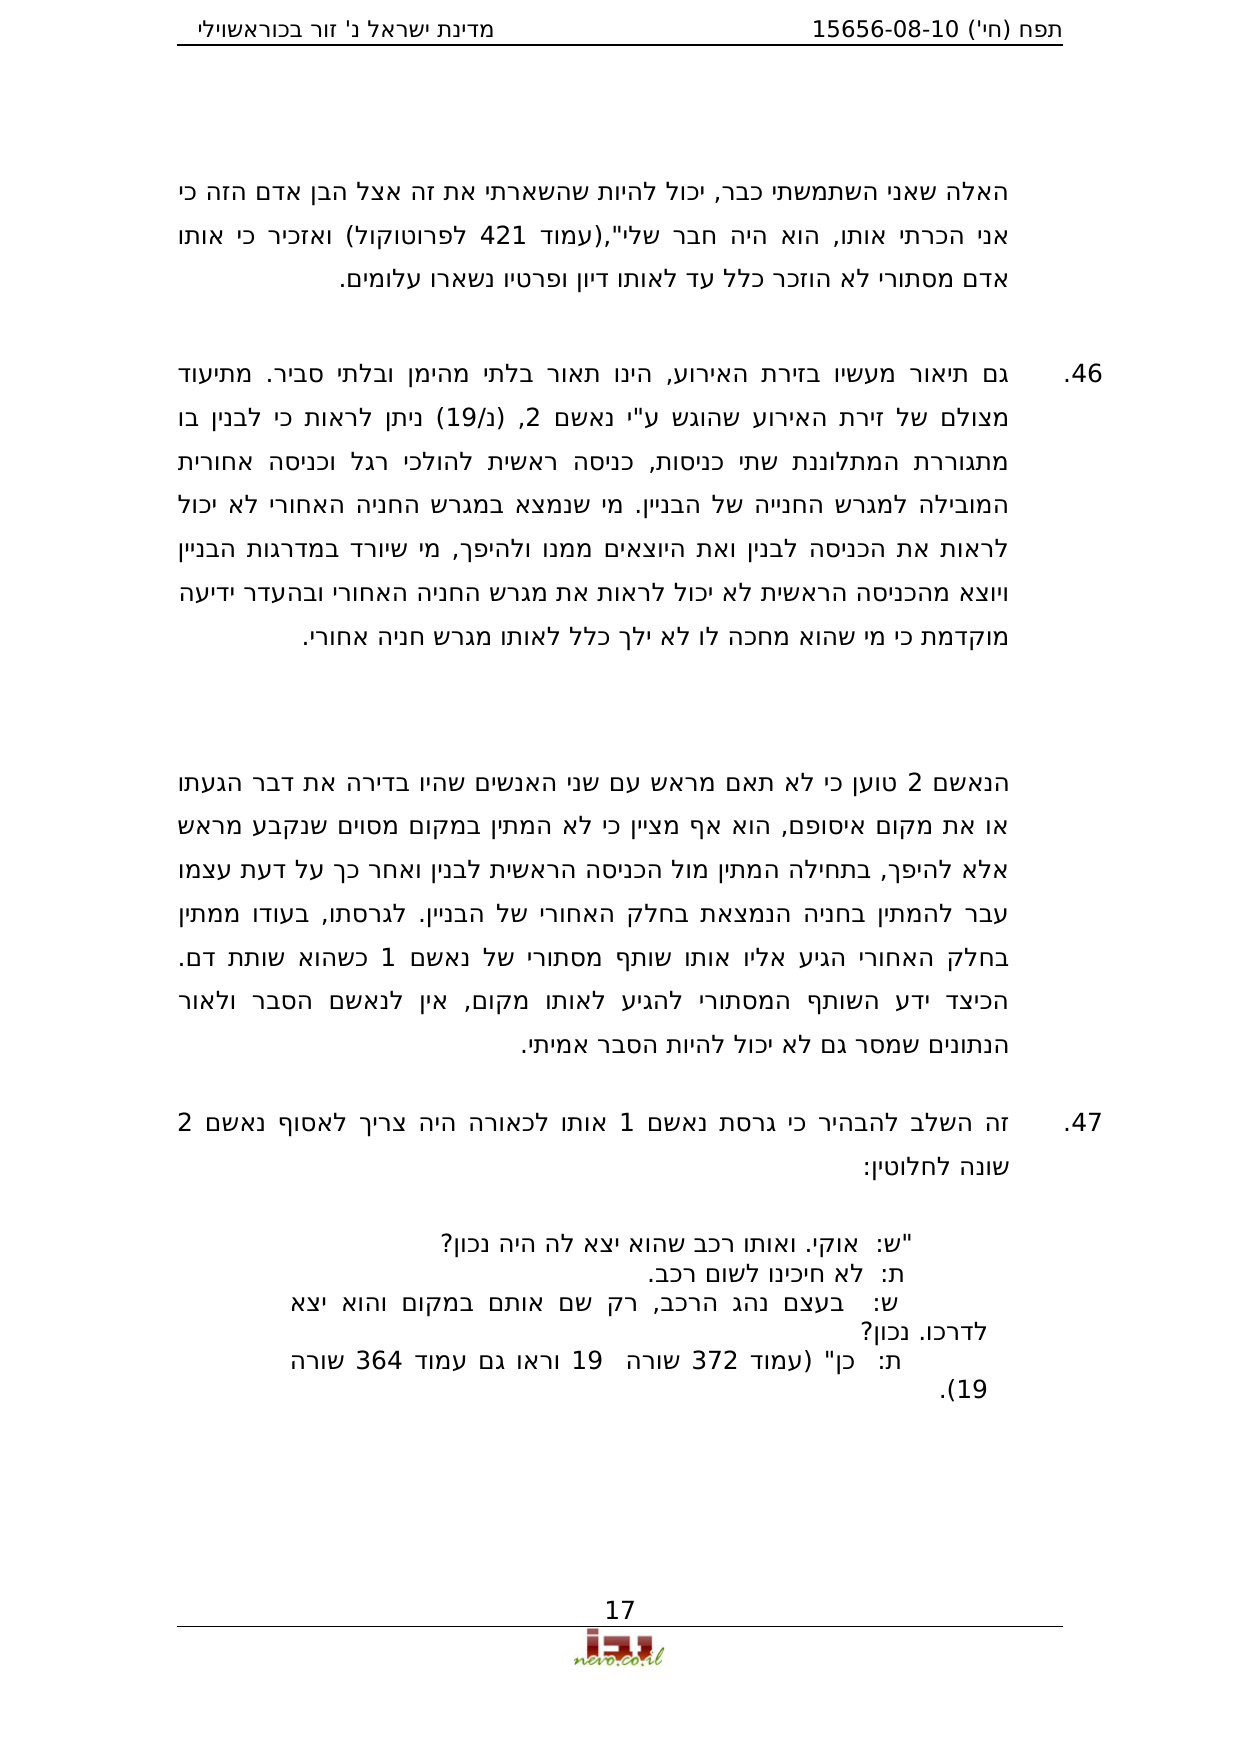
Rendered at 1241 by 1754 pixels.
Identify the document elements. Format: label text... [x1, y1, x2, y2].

text ת: לא חיכינו לשום רכב. [290, 1259, 988, 1288]
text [177, 177, 1010, 294]
list זה השלב להבהיר כי גרסת נאשם 1 אותו לכ היה צריך לאסוף נאשם 2 שונה לחלוטין: [177, 1108, 1063, 1181]
text הנאשם 2 טוען כי לא תאם מראש עם שני האנשים שהיו בדירה את דבר הגעתו או את מקום איסופם, הוא אף מציין כי לא המתין במקום מסוים שנקבע מראש אלא להיפך, בתחילה המתין מול הכניסה הראשית לבנין ואחר כך על דעת עצמו עבר להמתין בחניה הנמצאת בחלק האחורי של הבניין. לגרסתו, בעודו ממתין בחלק האחורי הגיע אליו אותו שותף מסתורי של נאשם 1 כשהוא שותת דם. הכיצד ידע השותף המסתורי להגיע לאותו מקום, אין לנאשם הסבר ולאור הנתונים שמסר גם לא יכול להיות הסבר אמיתי. [177, 768, 1010, 1059]
list גם תיאור מעשיו בזירת האירוע, הינו תאור בלתי מהימן ובלתי סביר. מתיעוד מצולם של זירת האירוע שהוגש ע"י נאשם 2, (נ/19) ניתן לראות כי לבנין בו מתגוררת המתלוננת שתי כניסות, כניסה ראשית להולכי רגל וכניסה אחורית המובילה למגרש החנייה של הבניין. מי שנמצא במגרש החניה האחורי לא יכול לראות את הכניסה לבנין ואת היוצאים ממנו ולהיפך, מי שיורד במדרגות הבניין ויוצא מהכניסה הראשית לא יכול לראות את מגרש החניה האחורי ובהעדר ידיעה מוקדמת כי מי שהוא מחכה לו לא ילך כלל לאותו מגרש חניה אחורי. [177, 359, 1063, 651]
text ש: בעצם נהג הרכב, רק שם אותם במקום והוא יצא לדרכו. נכון? [290, 1288, 988, 1346]
picture [574, 1628, 666, 1667]
text "ש: אוקי. ואותו רכב שהוא יצא לה היה נכון? [290, 1230, 988, 1259]
text ת: כן" (עמוד 372 שורה 19 וראו גם עמוד 364 שורה 19). [290, 1346, 988, 1405]
